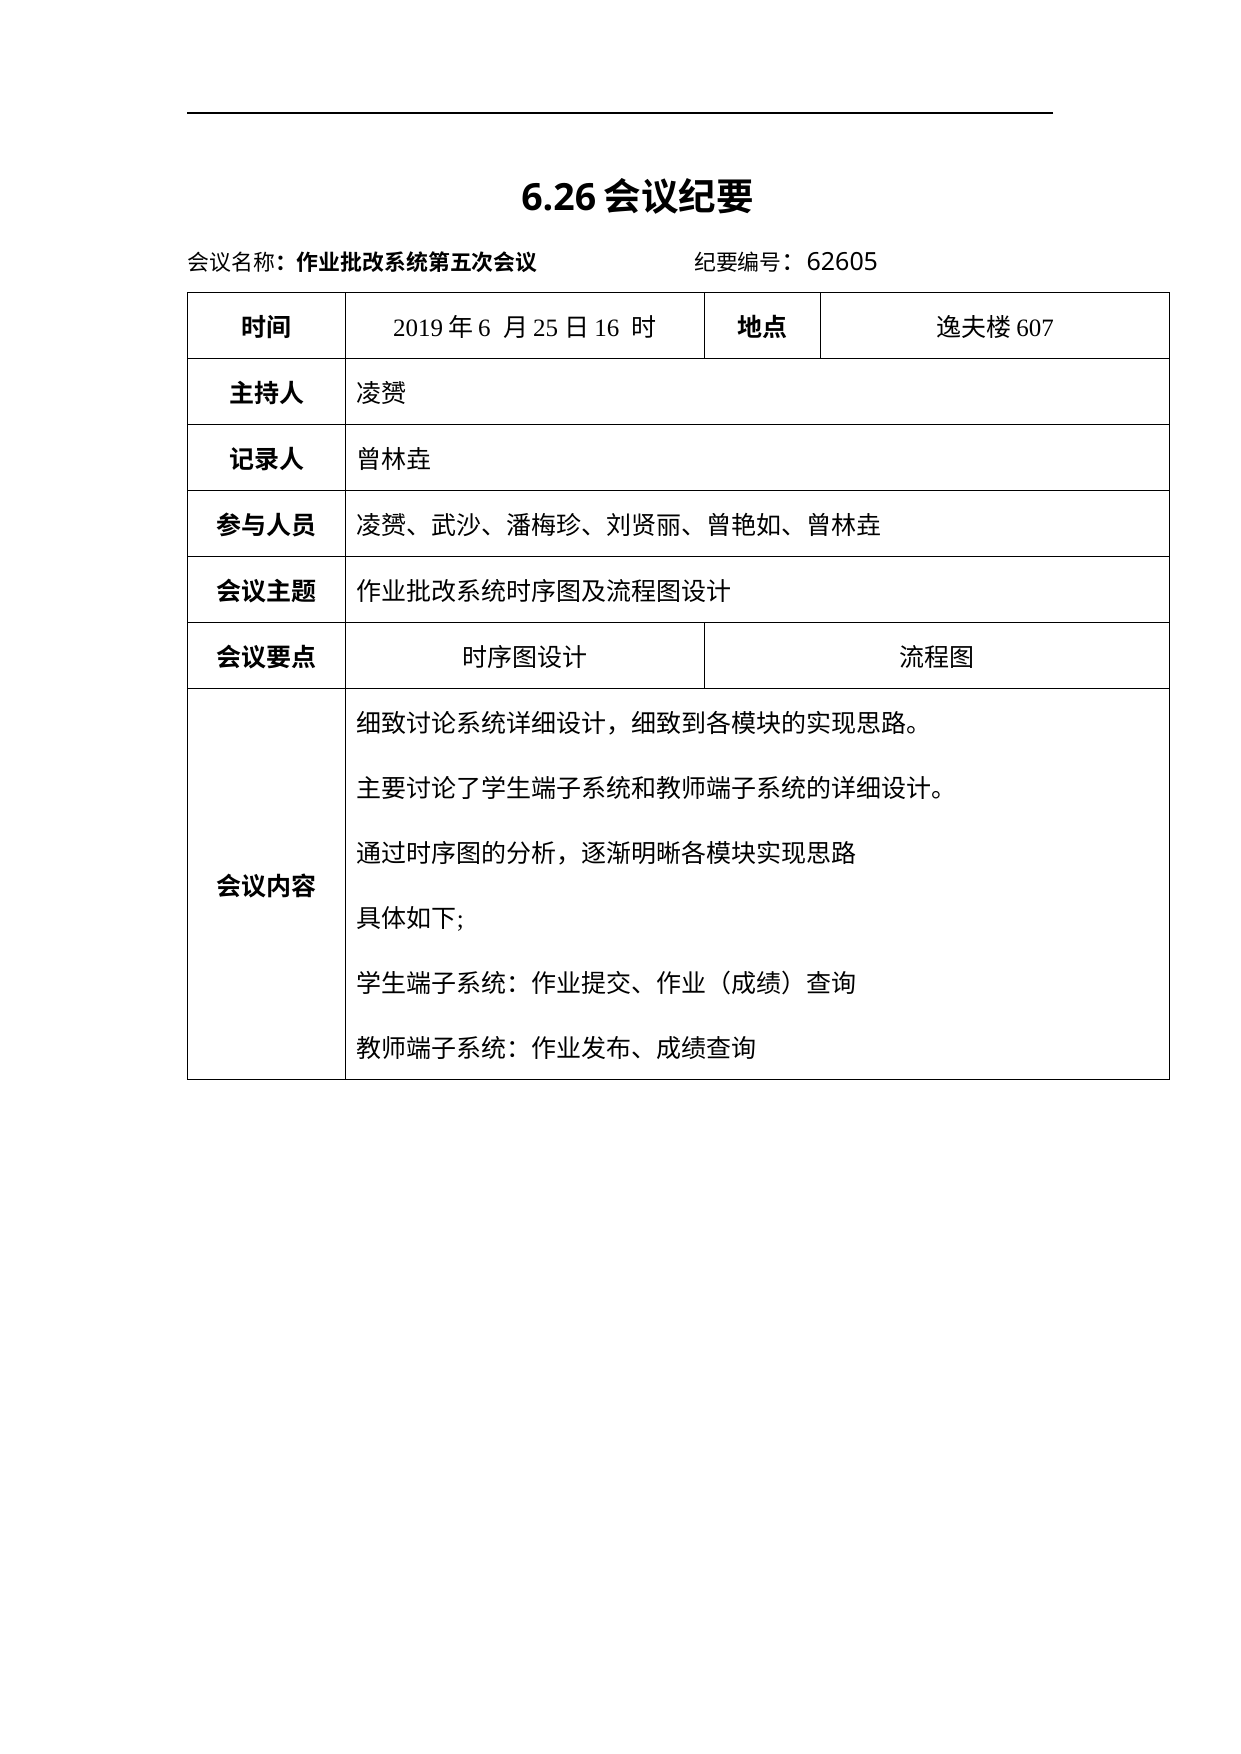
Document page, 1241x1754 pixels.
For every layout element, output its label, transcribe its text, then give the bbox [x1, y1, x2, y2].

table_cell 流程图 [705, 623, 1169, 688]
table_cell 会议主题 [188, 557, 345, 622]
table_cell 会议内容 [188, 689, 345, 1079]
table_header 2019年6 月25 日16 时 [346, 293, 704, 358]
text 6.26会议纪要 [187, 162, 1087, 227]
table_cell 时序图设计 [346, 623, 704, 688]
table_cell 细致讨论系统详细设计，细致到各模块的实现思路。 主要讨论了学生端子系统和教师端子系统的详细设计。 通过时序图的分析，逐渐明晰各模块实现思路 具体如下; 学生端子系统：作业提交、作业（成绩）查询 教师端子系统：作业发布、成绩查询 [346, 689, 1169, 1079]
table_header 时间 [188, 293, 345, 358]
table_cell 参与人员 [188, 491, 345, 556]
table_cell 凌赟、武沙、潘梅珍、刘贤丽、曾艳如、曾林垚 [346, 491, 1169, 556]
table_cell 记录人 [188, 425, 345, 490]
table_header 地点 [705, 293, 820, 358]
table_cell 会议要点 [188, 623, 345, 688]
table_cell 凌赟 [346, 359, 1169, 424]
text 会议名称：作业批改系统第五次会议 纪要编号：62605 [187, 227, 1053, 292]
table_cell 作业批改系统时序图及流程图设计 [346, 557, 1169, 622]
table_cell 曾林垚 [346, 425, 1169, 490]
table_cell 主持人 [188, 359, 345, 424]
table_header 逸夫楼607 [821, 293, 1169, 358]
